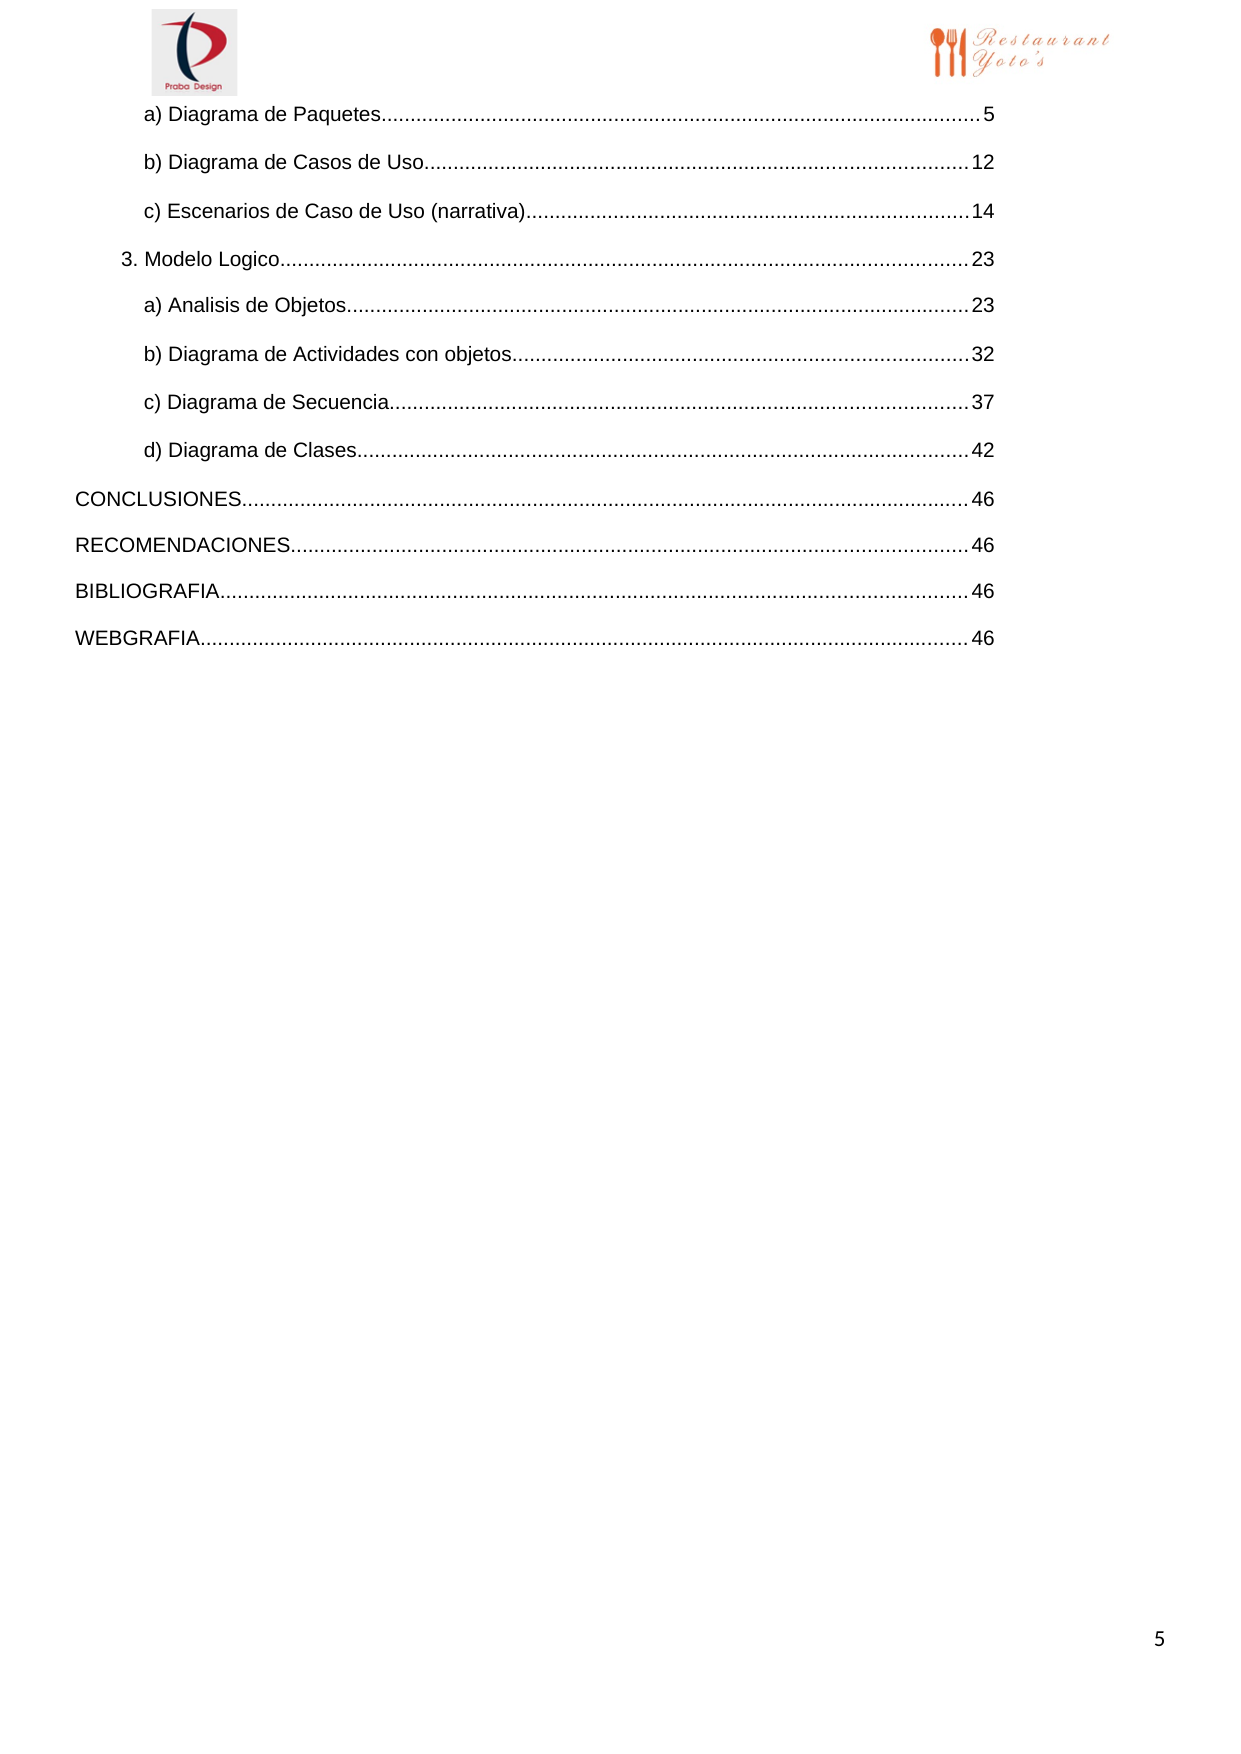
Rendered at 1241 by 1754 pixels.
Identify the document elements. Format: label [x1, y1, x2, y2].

picture [151, 9, 238, 96]
picture [914, 14, 1141, 89]
